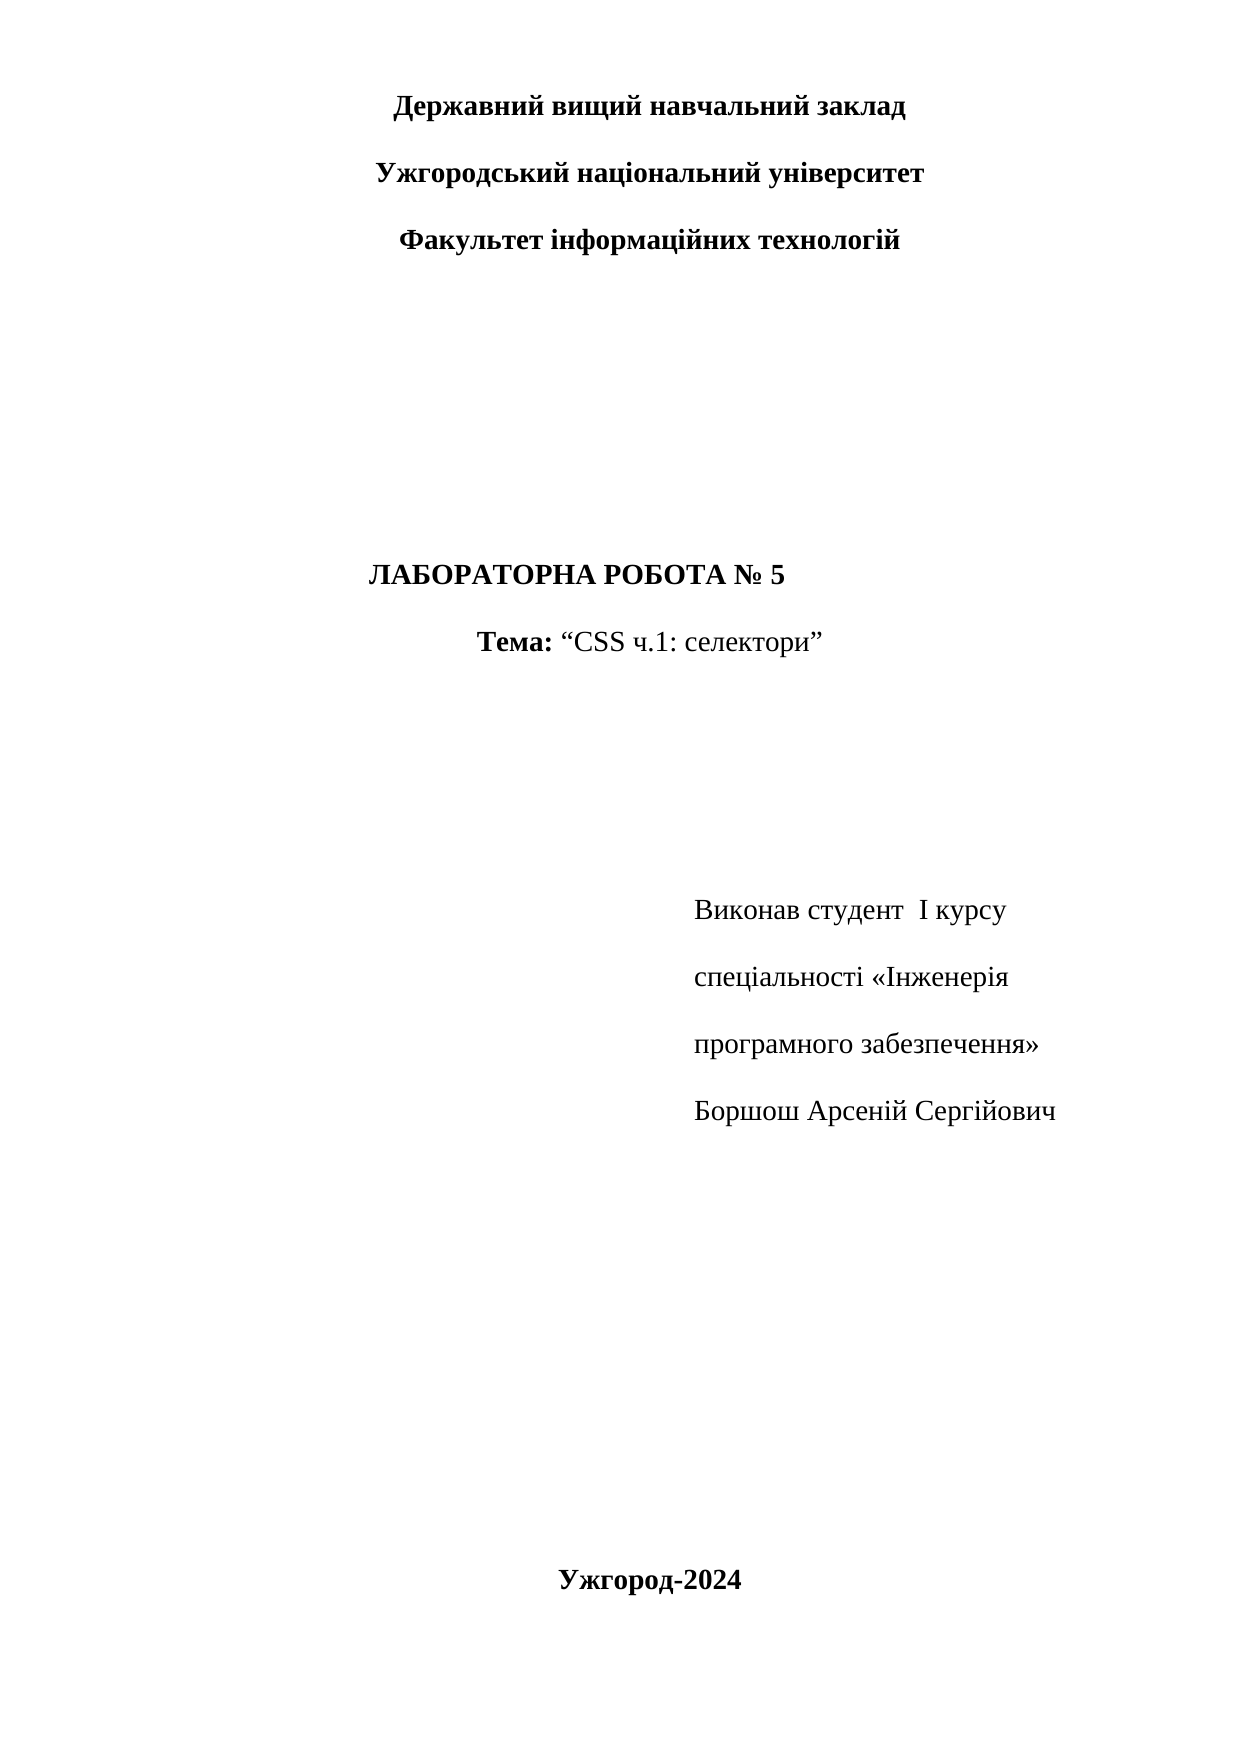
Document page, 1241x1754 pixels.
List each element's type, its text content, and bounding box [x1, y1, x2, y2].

text Ужгород-2024 [148, 1562, 1152, 1596]
text програмного забезпечення» [694, 1026, 1152, 1060]
text ЛАБОРАТОРНА РОБОТА № 5 [295, 557, 1152, 591]
text Ужгородський національний університет [148, 156, 1152, 189]
text Державний вищий навчальний заклад [148, 88, 1152, 122]
text спеціальності «Інженерія [694, 959, 1152, 993]
text Виконав студент І курсу [694, 892, 1152, 926]
text Боршош Арсеній Сергійович [694, 1093, 1152, 1127]
text Факультет інформаційних технологій [148, 222, 1152, 256]
text Тема: “CSS ч.1: селектори” [148, 624, 1152, 658]
